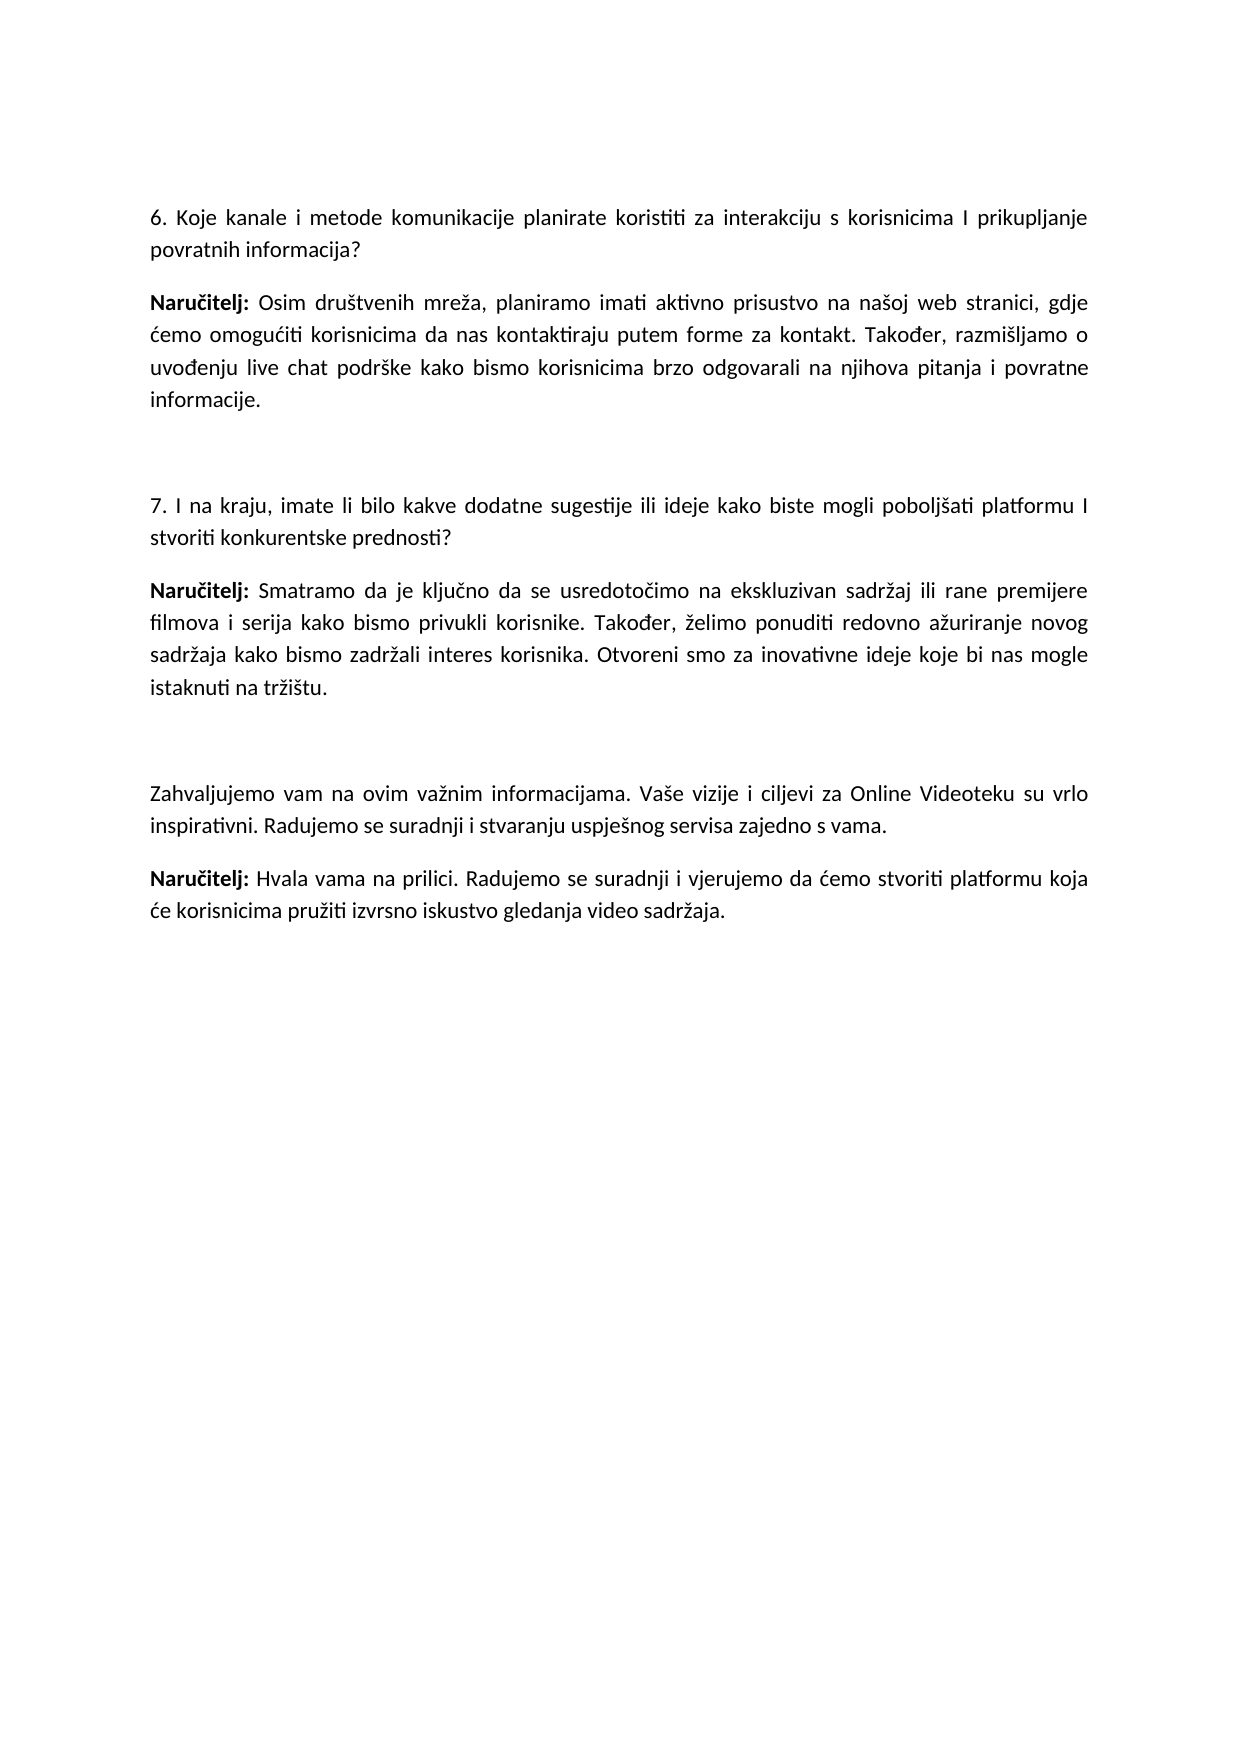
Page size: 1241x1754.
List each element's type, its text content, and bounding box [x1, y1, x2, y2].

text Naručitelj: Osim društvenih mreža, planiramo imati aktivno prisustvo na našoj web stranici, gdje ćemo omogućiti korisnicima da nas kontaktiraju putem forme za kontakt. Također, razmišljamo o uvođenju live chat podrške kako bismo korisnicima brzo odgovarali na njihova pitanja i povratne informacije. [150, 288, 1090, 413]
text Zahvaljujemo vam na ovim važnim informacijama. Vaše vizije i ciljevi za Online Videoteku su vrlo inspirativni. Radujemo se suradnji i stvaranju uspješnog servisa zajedno s vama. [150, 779, 1090, 839]
text 6. Koje kanale i metode komunikacije planirate koristiti za interakciju s korisnicima I prikupljanje povratnih informacija? [150, 203, 1090, 263]
text Naručitelj: Smatramo da je ključno da se usredotočimo na ekskluzivan sadržaj ili rane premijere filmova i serija kako bismo privukli korisnike. Također, želimo ponuditi redovno ažuriranje novog sadržaja kako bismo zadržali interes korisnika. Otvoreni smo za inovativne ideje koje bi nas mogle istaknuti na tržištu. [150, 576, 1090, 701]
text 7. I na kraju, imate li bilo kakve dodatne sugestije ili ideje kako biste mogli poboljšati platformu I stvoriti konkurentske prednosti? [150, 491, 1090, 551]
text Naručitelj: Hvala vama na prilici. Radujemo se suradnji i vjerujemo da ćemo stvoriti platformu koja će korisnicima pružiti izvrsno iskustvo gledanja video sadržaja. [150, 864, 1090, 924]
